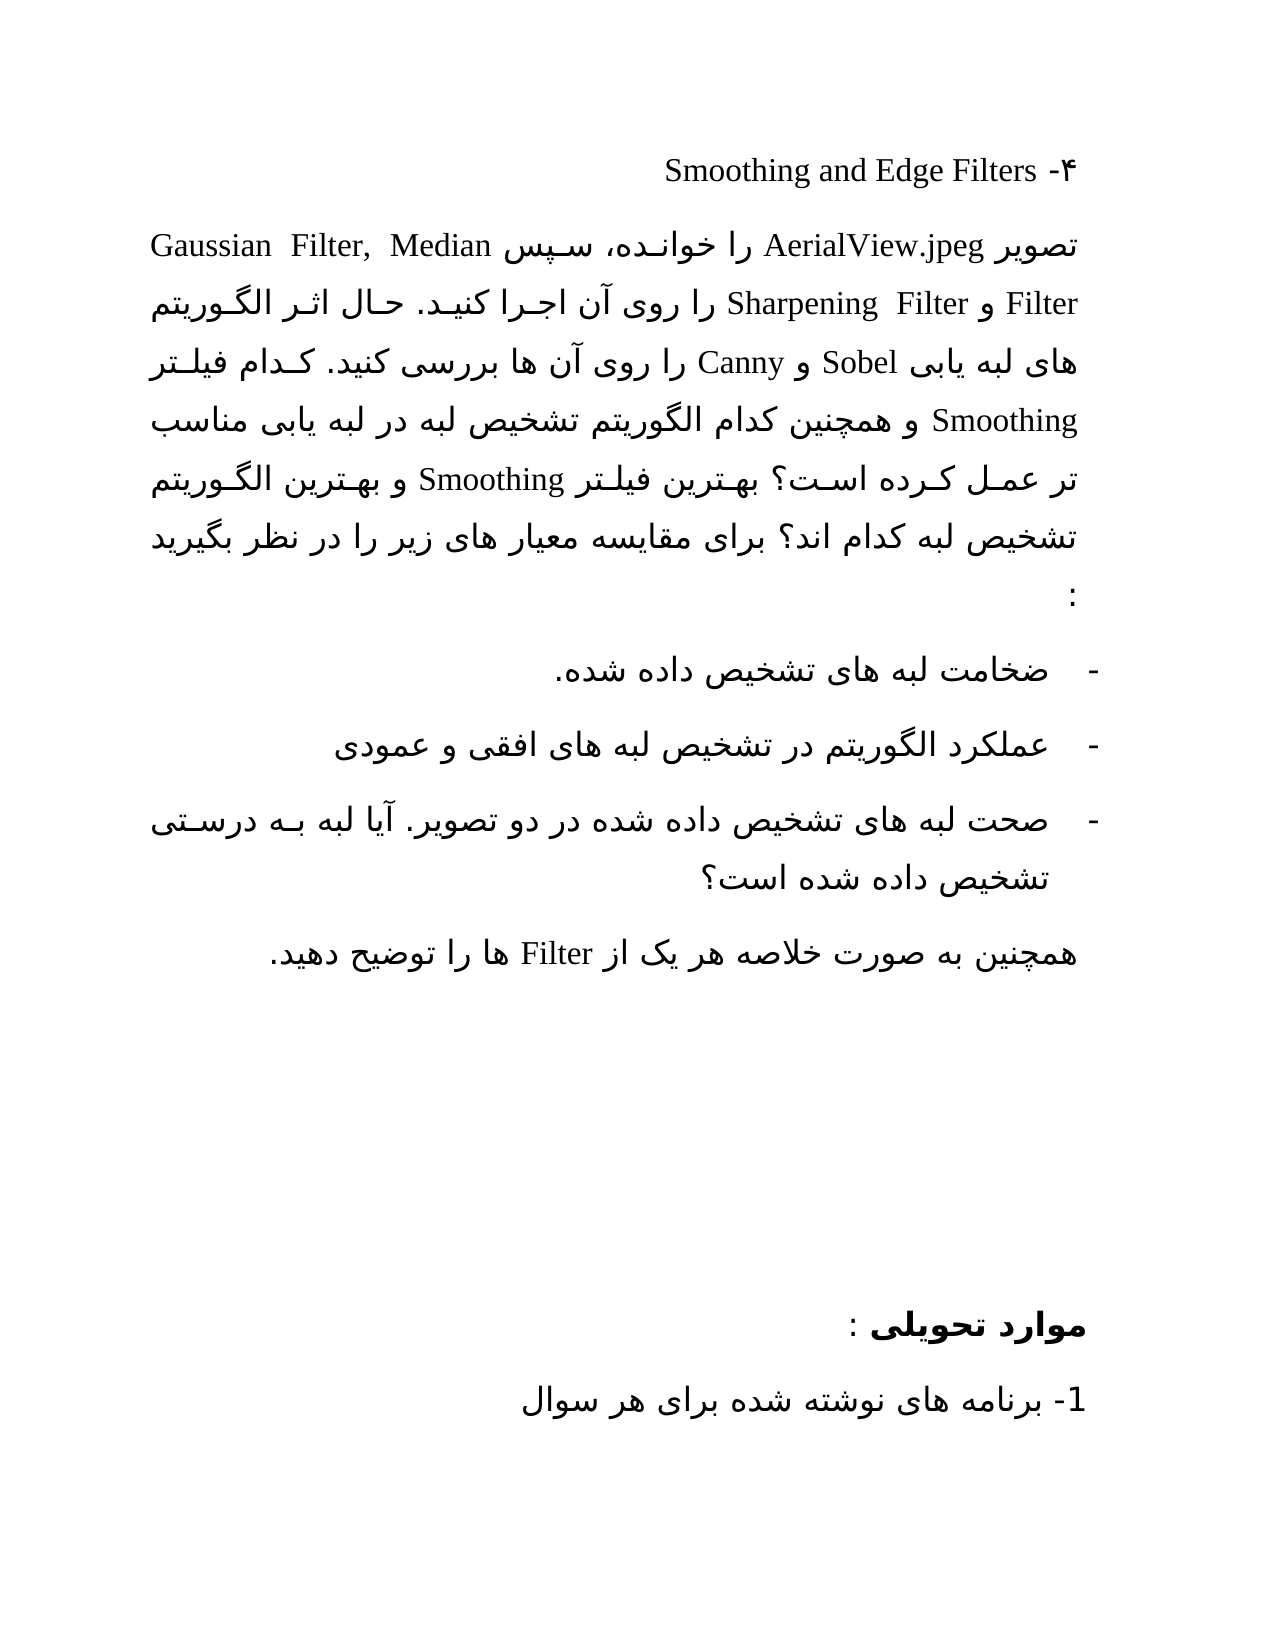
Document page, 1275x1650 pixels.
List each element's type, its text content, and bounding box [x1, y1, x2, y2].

text 1- برنامه های نوشته شده برای هر سوال [150, 1380, 1087, 1419]
text موارد تحویلی : [150, 1305, 1087, 1344]
list عملکرد الگوریتم در تشخیص لبه های افقی و عمودی [150, 725, 1087, 764]
text ۴- Smoothing and Edge Filters [150, 150, 1078, 189]
list ضخامت لبه های تشخیص داده شده. [150, 651, 1087, 689]
text تصویر AerialView.jpeg را خوانده، سپس Gaussian Filter, Median Filter و Sharpening Filter را روی آن اجرا کنید. حال اثر الگوریتم های لبه یابی Sobel و Canny را روی آن ها بررسی کنید. کدام فیلتر Smoothing و همچنین کدام الگوریتم تشخیص لبه در لبه یابی مناسب تر عمل کرده است؟ بهترین فیلتر Smoothing و بهترین الگوریتم تشخیص لبه کدام اند؟ برای مقایسه معیار های زیر را در نظر بگیرید : [150, 225, 1078, 614]
list صحت لبه های تشخیص داده شده در دو تصویر. آیا لبه به درستی تشخیص داده شده است؟ [150, 800, 1087, 897]
text همچنین به صورت خلاصه هر یک از Filter ها را توضیح دهید. [150, 933, 1078, 972]
